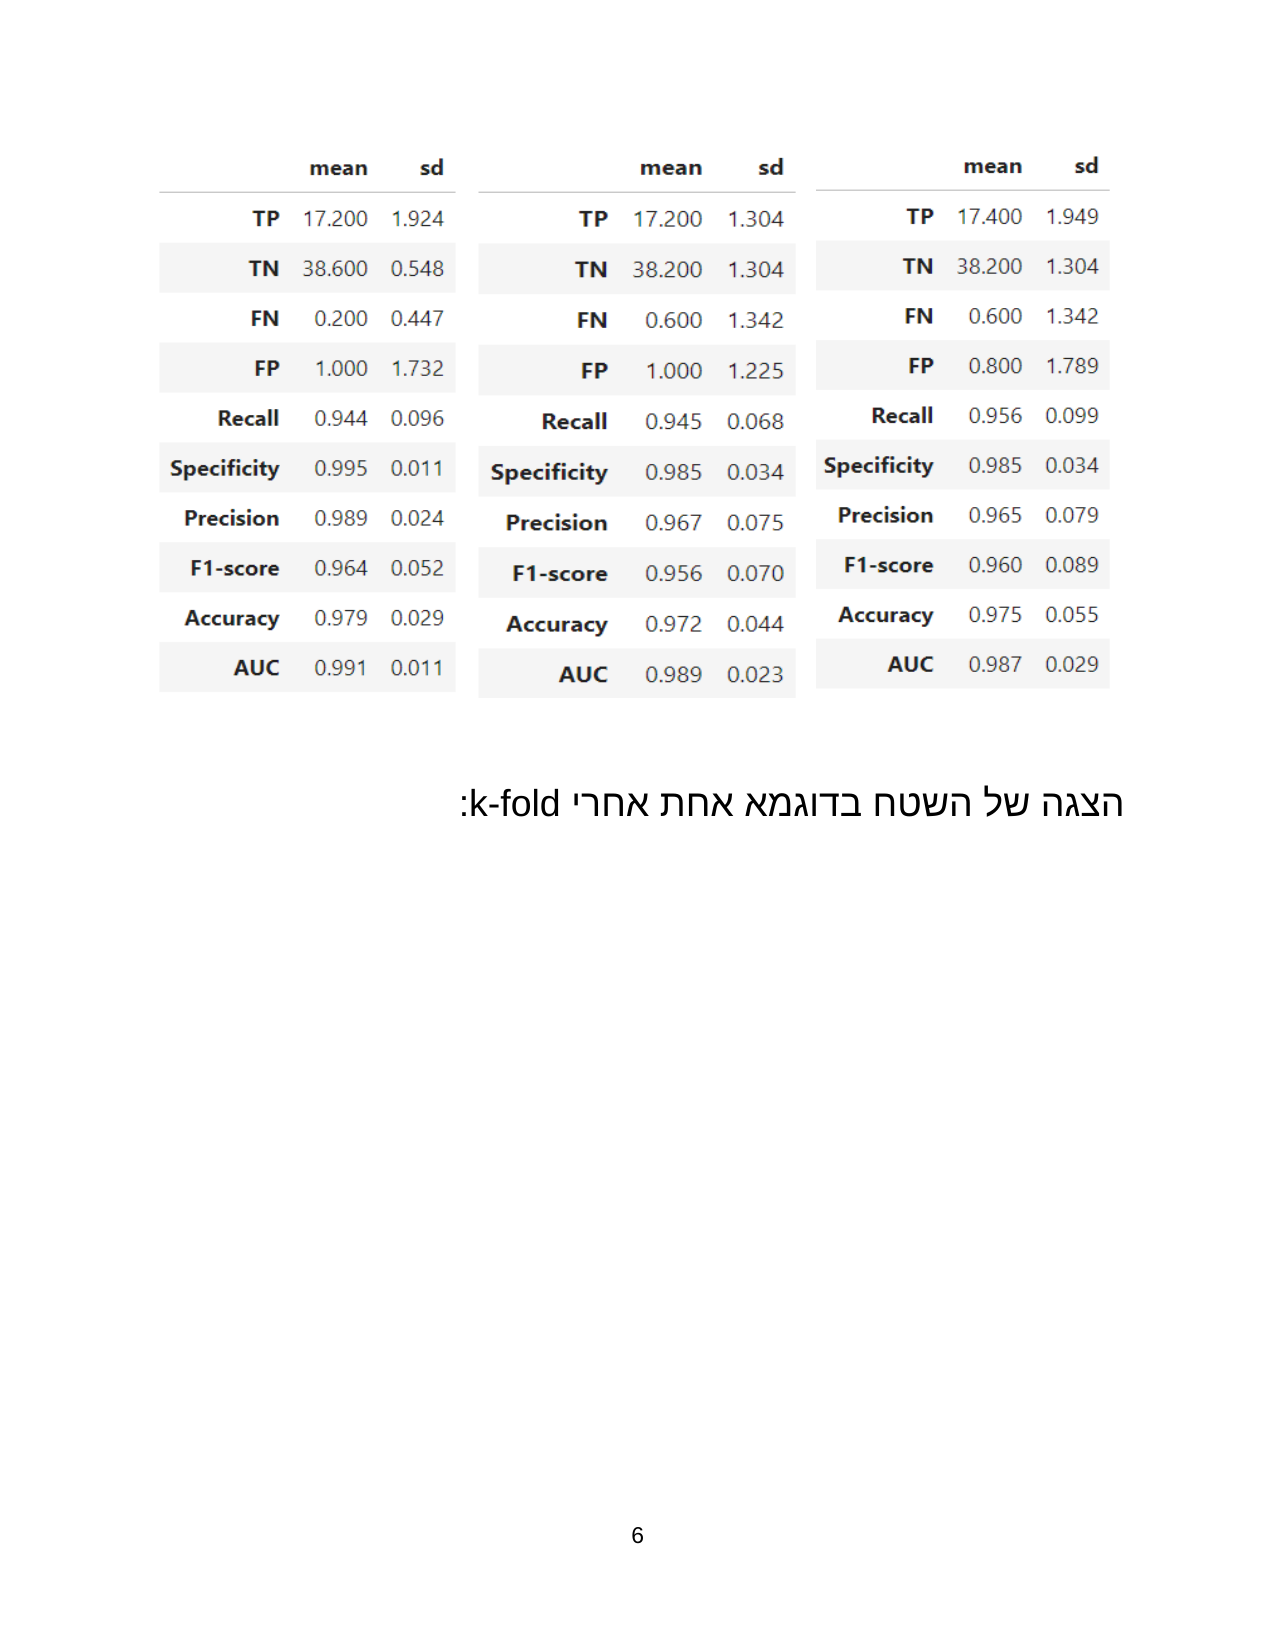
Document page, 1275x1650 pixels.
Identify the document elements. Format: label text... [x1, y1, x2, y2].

picture [152, 150, 1125, 698]
text הצגה של השטח בדוגמא אחת אחרי k-fold: [150, 782, 1125, 825]
